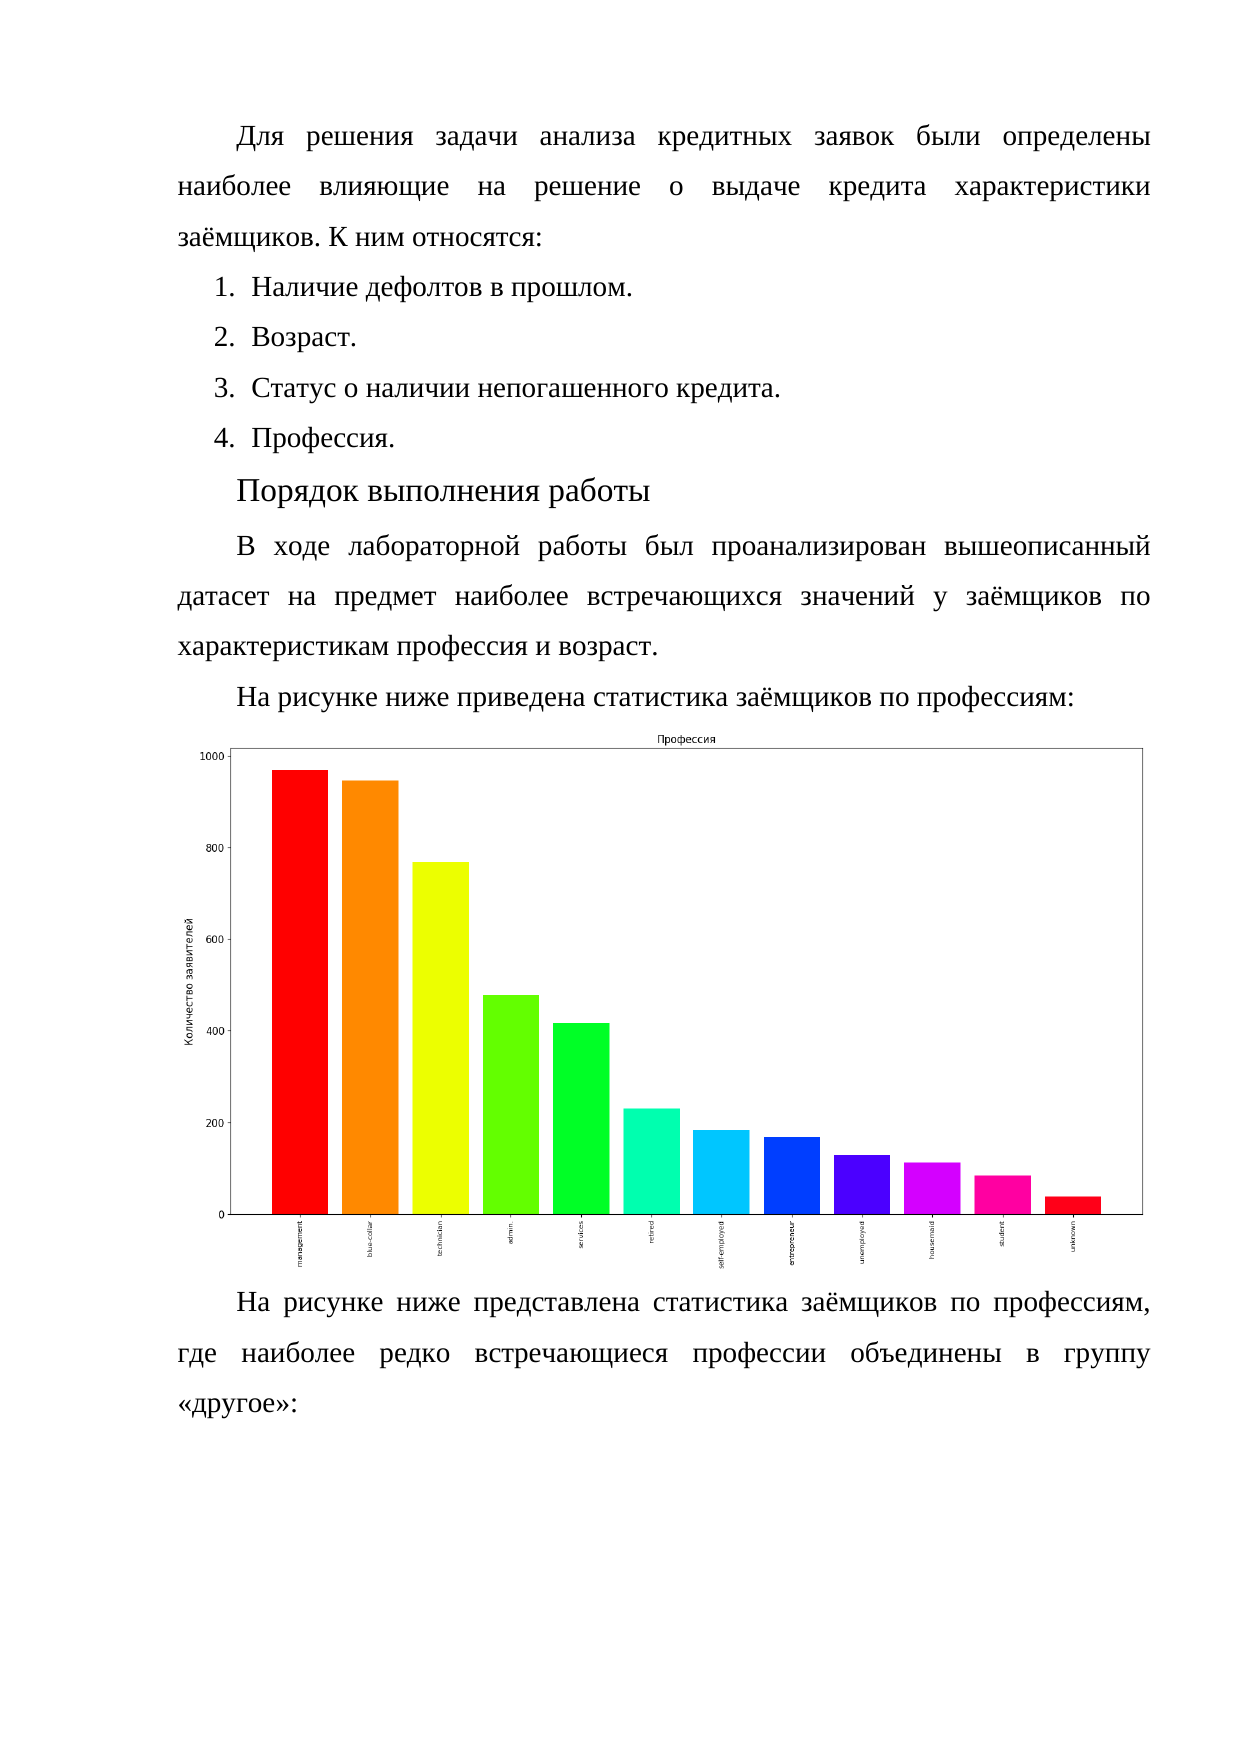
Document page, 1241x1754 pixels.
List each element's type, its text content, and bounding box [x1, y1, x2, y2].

list Наличие дефолтов в прошлом. [213, 269, 1152, 303]
list Возраст. [213, 319, 1152, 353]
text В ходе лабораторной работы был проанализирован вышеописанный датасет на предмет наиболее встречающихся значений у заёмщиков по характеристикам профессия и возраст. [177, 528, 1152, 662]
list Профессия. [213, 420, 1152, 453]
text На рисунке ниже представлена статистика заёмщиков по профессиям, где наиболее редко встречающиеся профессии объединены в группу «другое»: [177, 1284, 1152, 1419]
picture [177, 729, 1152, 1271]
text На рисунке ниже приведена статистика заёмщиков по профессиям: [177, 679, 1152, 712]
text Порядок выполнения работы [177, 470, 1152, 509]
text Для решения задачи анализа кредитных заявок были определены наиболее влияющие на решение о выдаче кредита характеристики заёмщиков. К ним относятся: [177, 118, 1152, 252]
list Статус о наличии непогашенного кредита. [213, 370, 1152, 403]
